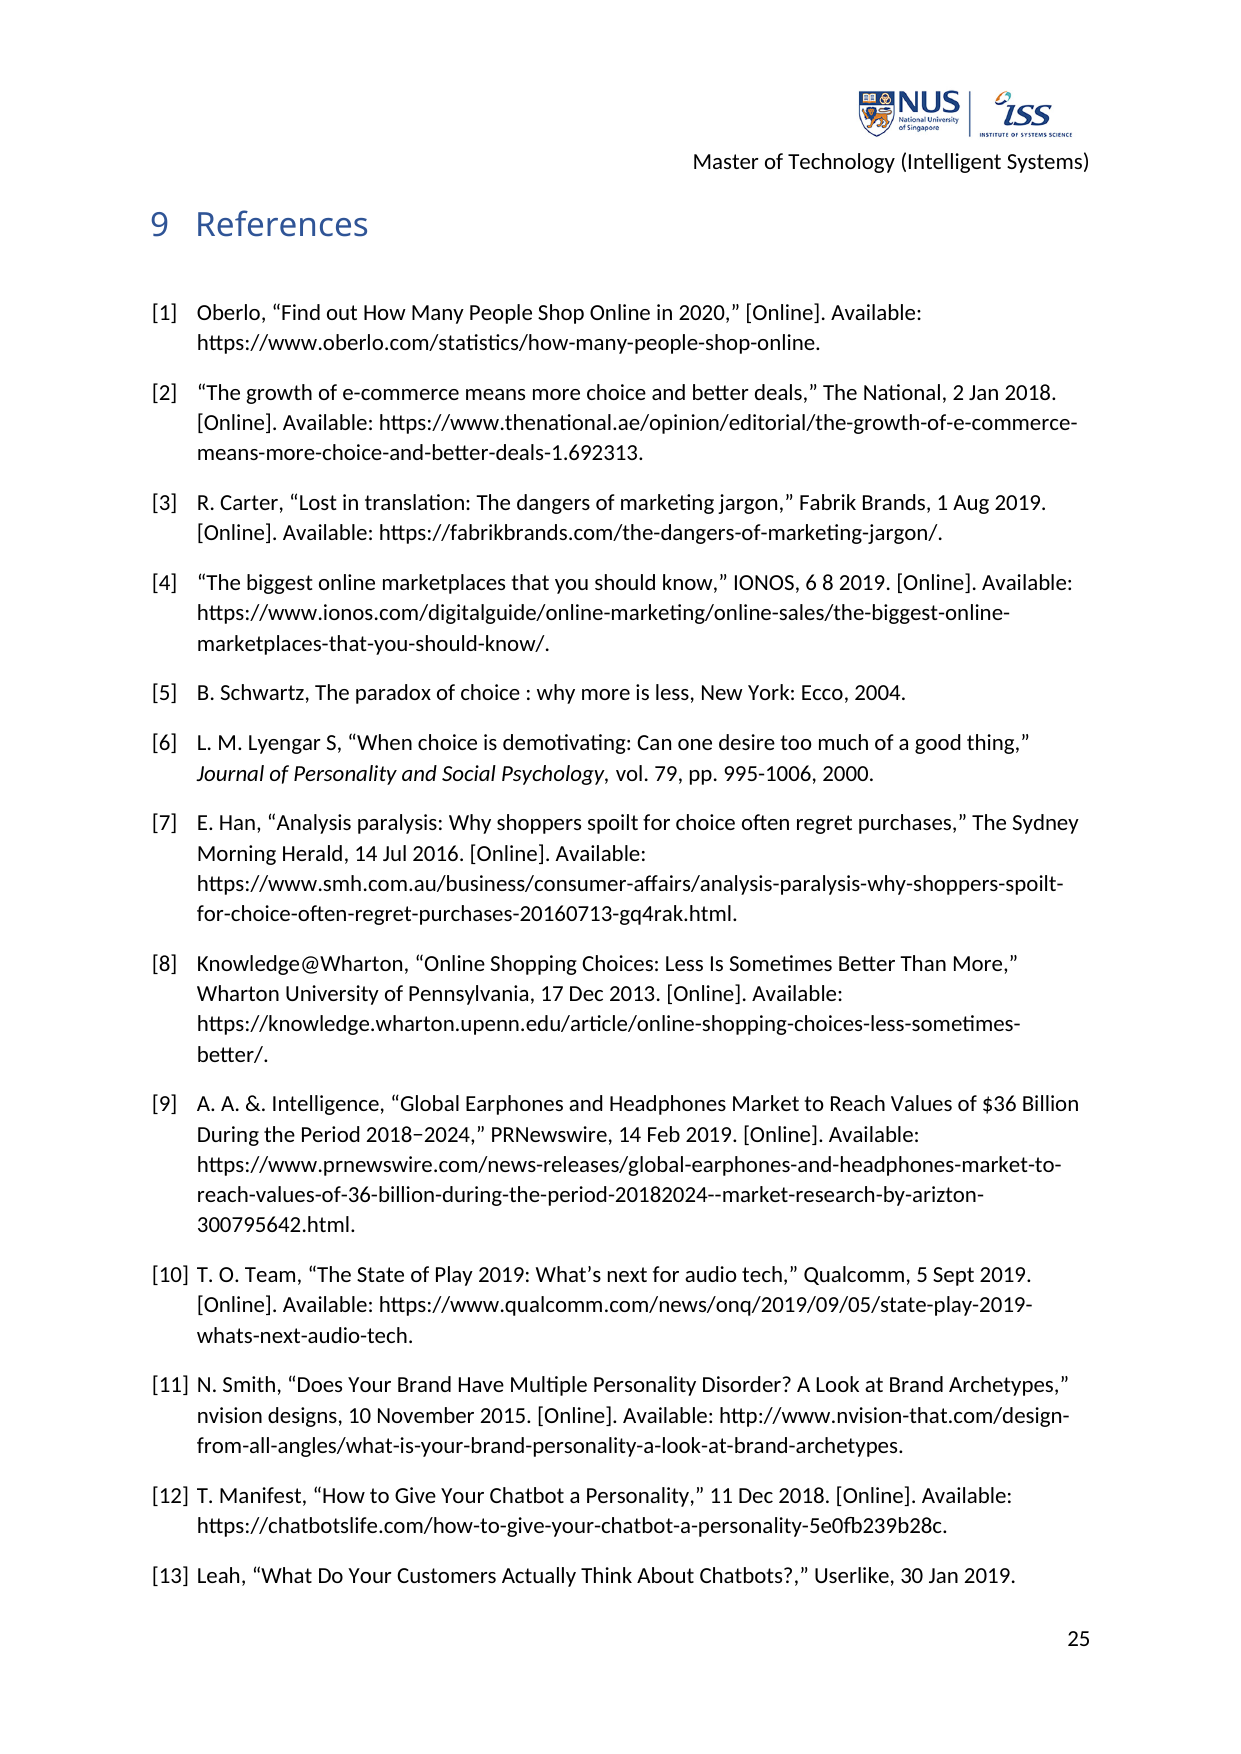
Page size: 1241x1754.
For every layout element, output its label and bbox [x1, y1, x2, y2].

picture [838, 73, 1091, 148]
